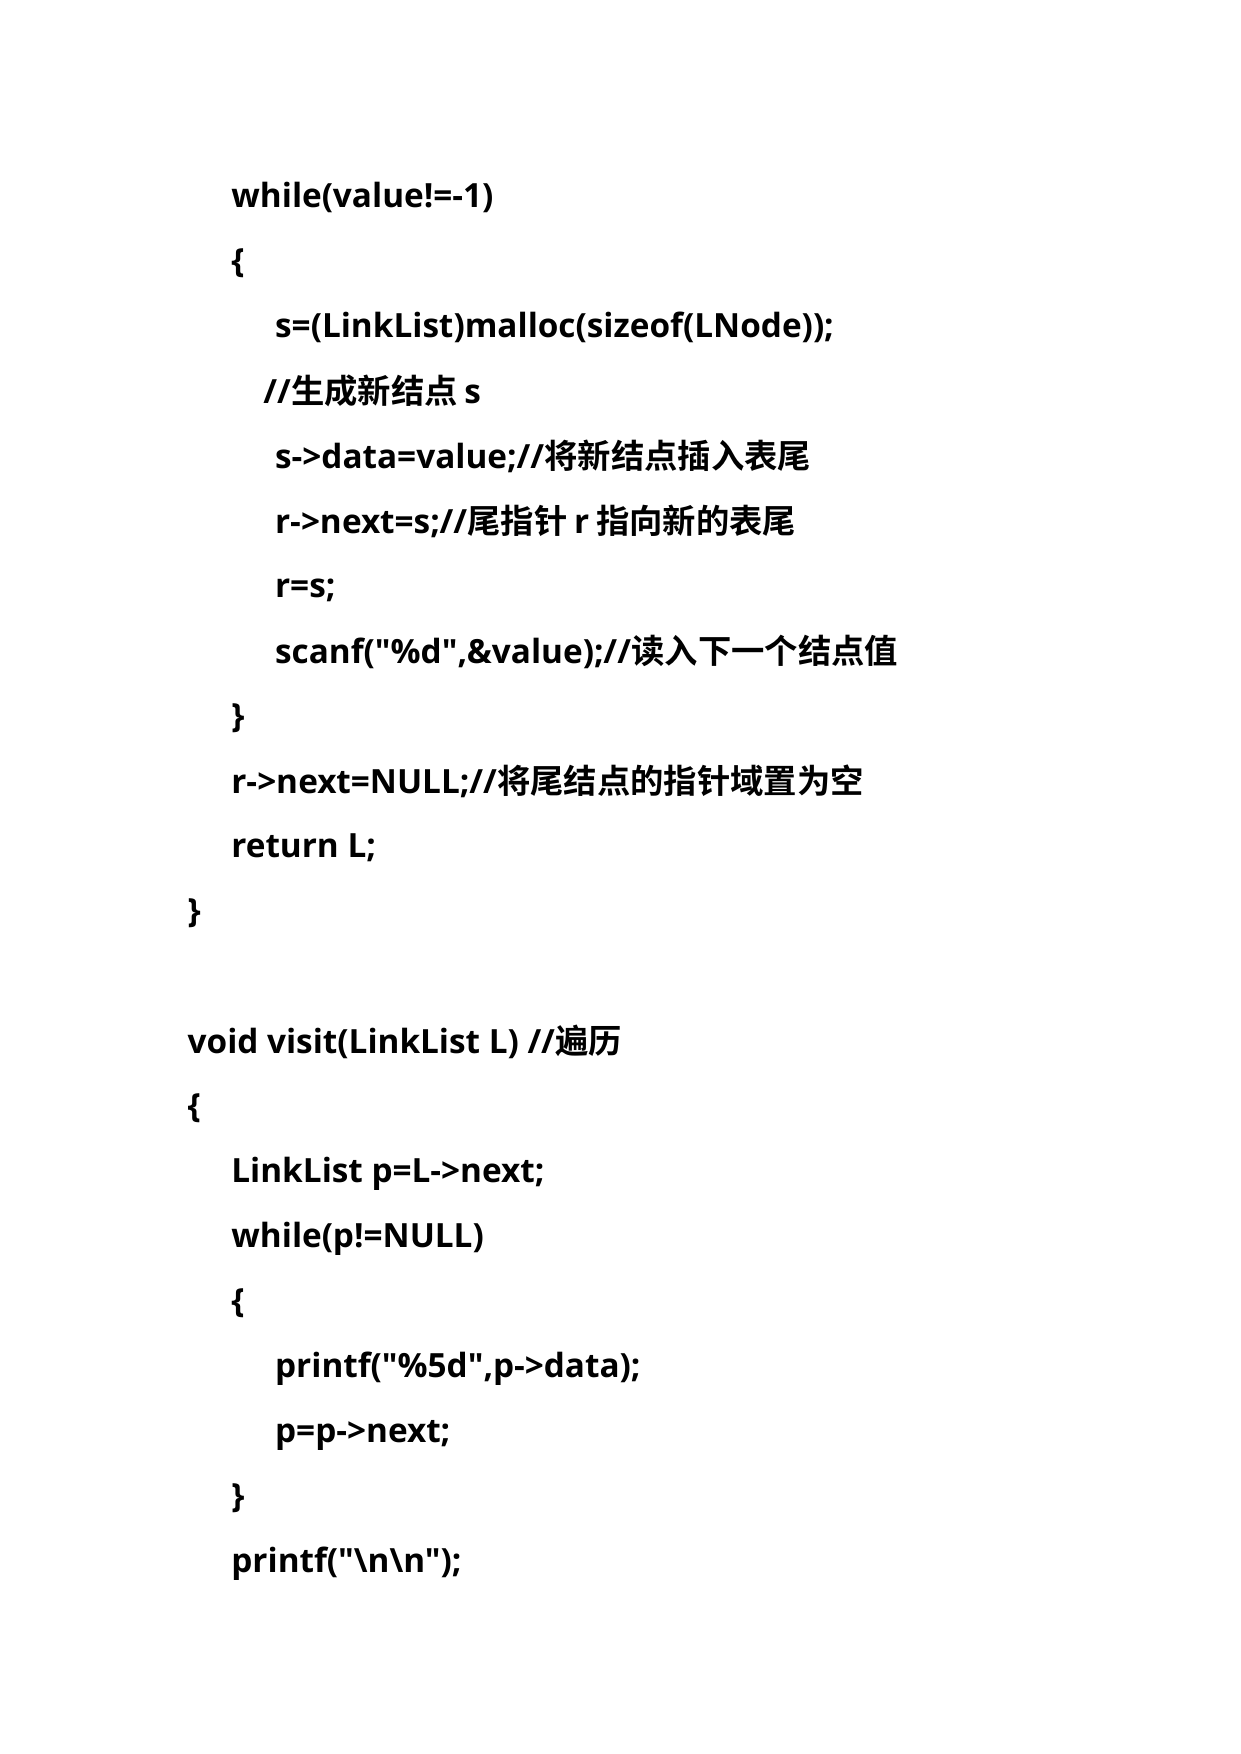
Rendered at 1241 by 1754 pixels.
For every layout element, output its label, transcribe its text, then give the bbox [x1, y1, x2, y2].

text printf("%5d",p->data); [187, 1332, 1053, 1397]
text //生成新结点s [187, 357, 1053, 422]
text } [187, 682, 1053, 747]
text { [187, 1072, 1053, 1137]
text LinkList p=L->next; [187, 1137, 1053, 1202]
text } [187, 1462, 1053, 1527]
text { [187, 1267, 1053, 1332]
text s->data=value;//将新结点插入表尾 [187, 422, 1053, 487]
text r->next=NULL;//将尾结点的指针域置为空 [187, 747, 1053, 812]
text } [187, 877, 1053, 942]
text scanf("%d",&value);//读入下一个结点值 [187, 617, 1053, 682]
text s=(LinkList)malloc(sizeof(LNode)); [187, 292, 1053, 357]
text r->next=s;//尾指针r指向新的表尾 [187, 487, 1053, 552]
text return L; [187, 812, 1053, 877]
text p=p->next; [187, 1397, 1053, 1462]
text while(value!=-1) [187, 162, 1053, 227]
text void visit(LinkList L) //遍历 [187, 1007, 1053, 1072]
text while(p!=NULL) [187, 1202, 1053, 1267]
text { [187, 227, 1053, 292]
text printf("\n\n"); [187, 1527, 1053, 1592]
text r=s; [187, 552, 1053, 617]
